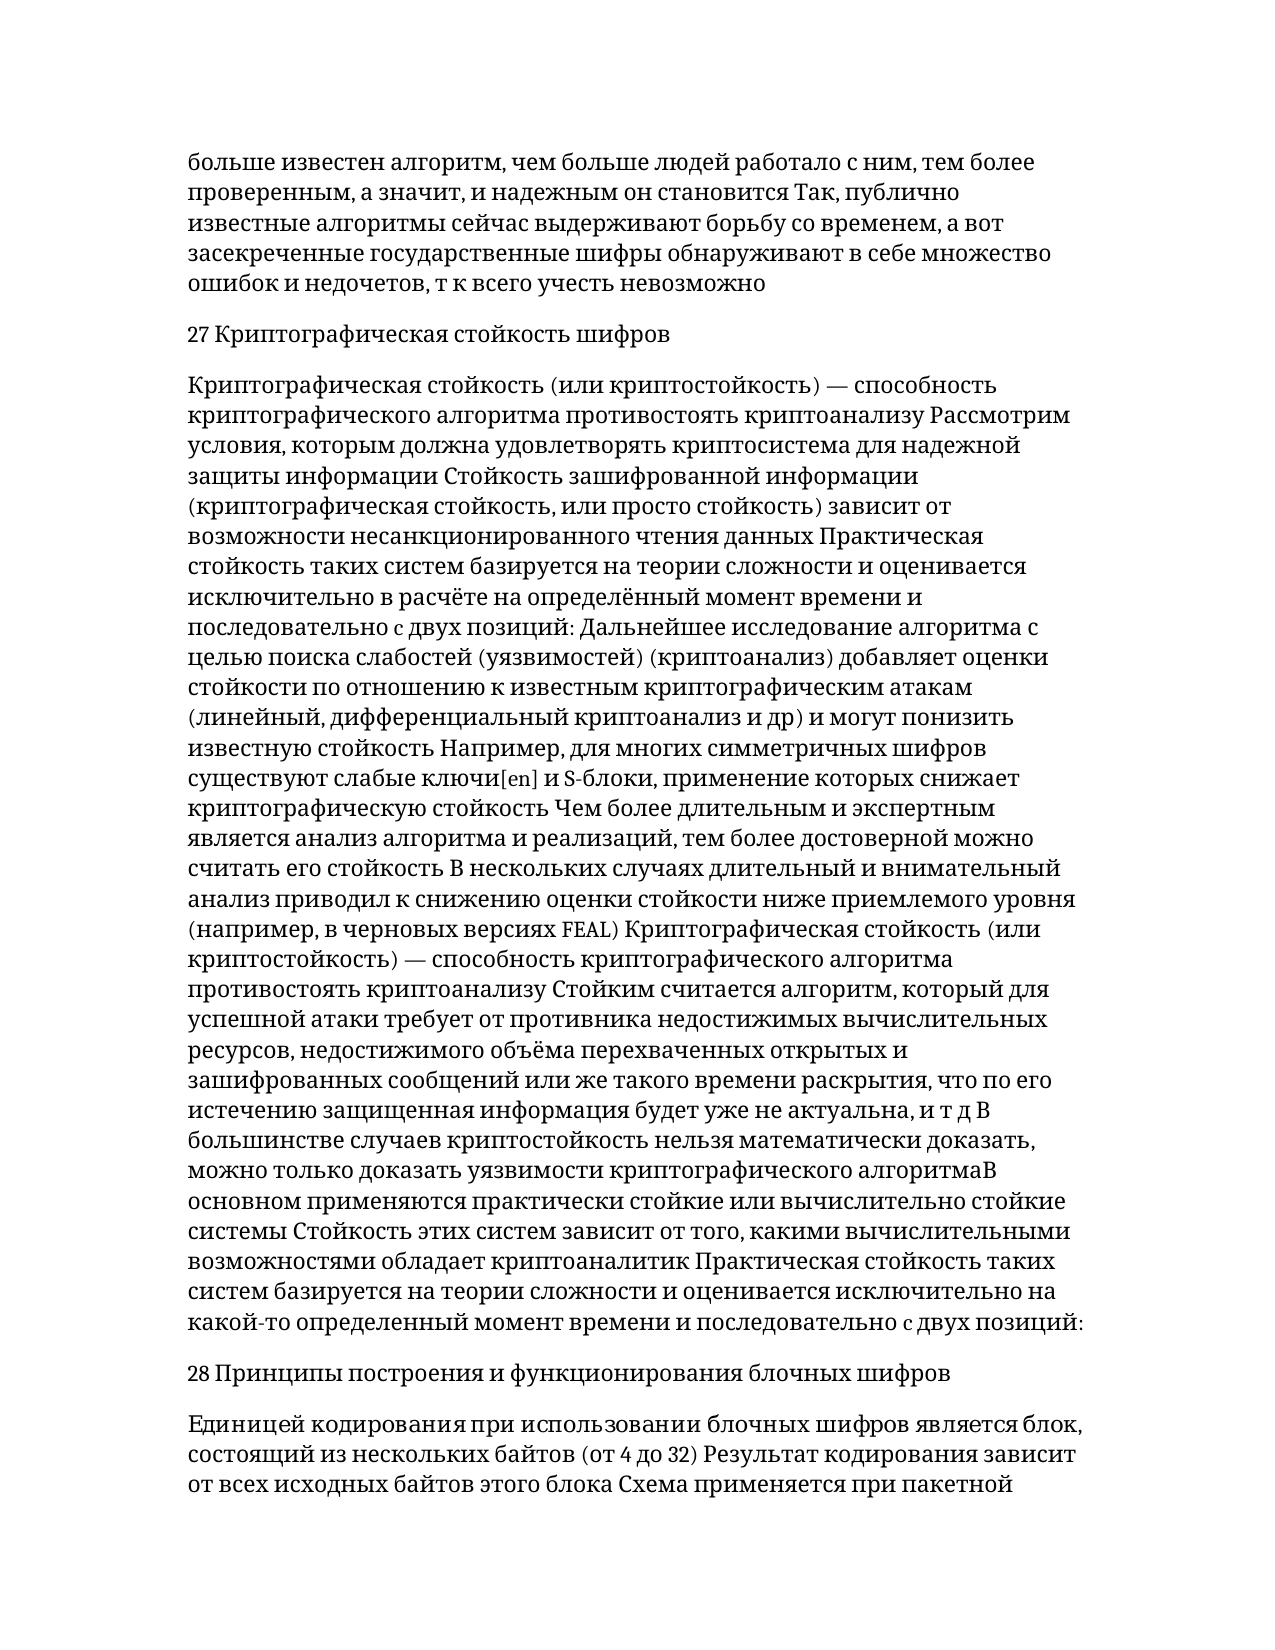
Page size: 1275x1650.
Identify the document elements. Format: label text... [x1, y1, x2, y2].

text 27 Криптографическая стойкость шифров [187, 322, 1087, 348]
text 28 Принципы построения и функционирования блочных шифров [187, 1360, 1087, 1387]
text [187, 150, 1087, 297]
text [187, 1411, 1087, 1498]
text Криптографическая стойкость (или криптостойкость) — способность криптографического алгоритма противостоять криптоанализу Рассмотрим условия, которым должна удовлетворять криптосистема для надежной защиты информации Стойкость зашифрованной информации (криптографическая стойкость, или просто стойкость) зависит от возможности несанкционированного чтения данных Практическая стойкость таких систем базируется на теории сложности и оценивается исключительно в расчёте на определённый момент времени и последовательно c двух позиций: Дальнейшее исследование алгоритма с целью поиска слабостей (уязвимостей) (криптоанализ) добавляет оценки стойкости по отношению к известным криптографическим атакам (линейный, дифференциальный криптоанализ и др) и могут понизить известную стойкость Например, для многих симметричных шифров существуют слабые ключи[en] и S-блоки, применение которых снижает криптографическую стойкость Чем более длительным и экспертным является анализ алгоритма и реализаций, тем более достоверной можно считать его стойкость В нескольких случаях длительный и внимательный анализ приводил к снижению оценки стойкости ниже приемлемого уровня (например, в черновых версиях FEAL) Криптографическая стойкость (или криптостойкость) — способность криптографического алгоритма противостоять криптоанализу Стойким считается алгоритм, который для успешной атаки требует от противника недостижимых вычислительных ресурсов, недостижимого объёма перехваченных открытых и зашифрованных сообщений или же такого времени раскрытия, что по его истечению защищенная информация будет уже не актуальна, и т д В большинстве случаев криптостойкость нельзя математически доказать, можно только доказать уязвимости криптографического алгоритмаВ основном применяются практически стойкие или вычислительно стойкие системы Стойкость этих систем зависит от того, какими вычислительными возможностями обладает криптоаналитик Практическая стойкость таких систем базируется на теории сложности и оценивается исключительно на какой-то определенный момент времени и последовательно c двух позиций: [187, 373, 1087, 1336]
